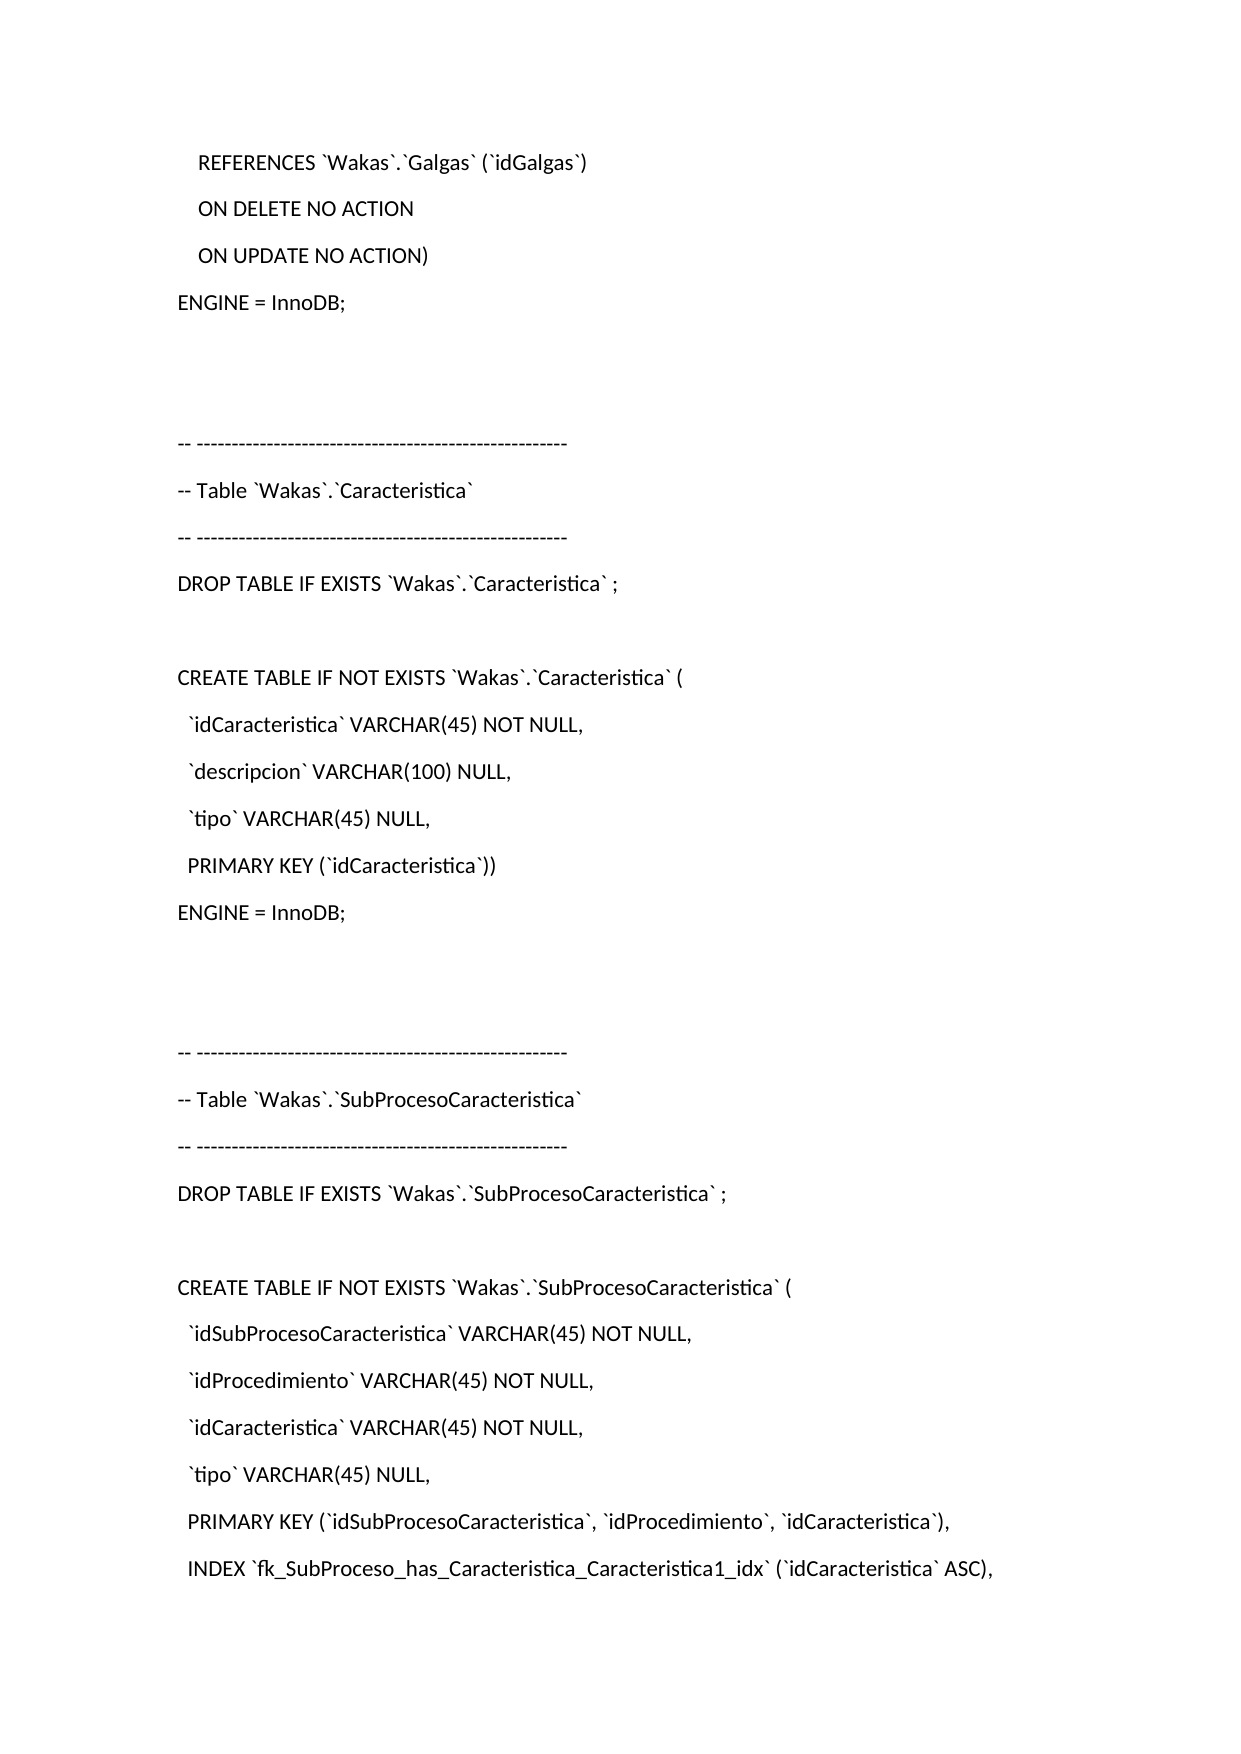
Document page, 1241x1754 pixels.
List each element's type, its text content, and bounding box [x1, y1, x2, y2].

text `descripcion` VARCHAR(100) NULL, [177, 757, 1063, 785]
text ON DELETE NO ACTION [177, 194, 1063, 222]
text ENGINE = InnoDB; [177, 288, 1063, 316]
text -- ----------------------------------------------------- [177, 429, 1063, 457]
text ENGINE = InnoDB; [177, 898, 1063, 926]
text CREATE TABLE IF NOT EXISTS `Wakas`.`SubProcesoCaracteristica` ( [177, 1273, 1063, 1301]
text DROP TABLE IF EXISTS `Wakas`.`SubProcesoCaracteristica` ; [177, 1179, 1063, 1207]
text CREATE TABLE IF NOT EXISTS `Wakas`.`Caracteristica` ( [177, 663, 1063, 691]
text DROP TABLE IF EXISTS `Wakas`.`Caracteristica` ; [177, 569, 1063, 597]
text `idSubProcesoCaracteristica` VARCHAR(45) NOT NULL, [177, 1319, 1063, 1347]
text `idCaracteristica` VARCHAR(45) NOT NULL, [177, 1413, 1063, 1441]
text -- Table `Wakas`.`SubProcesoCaracteristica` [177, 1085, 1063, 1113]
text `tipo` VARCHAR(45) NULL, [177, 1460, 1063, 1488]
text -- ----------------------------------------------------- [177, 1038, 1063, 1066]
text INDEX `fk_SubProceso_has_Caracteristica_Caracteristica1_idx` (`idCaracteristica` ASC), [177, 1554, 1063, 1582]
text `tipo` VARCHAR(45) NULL, [177, 804, 1063, 832]
text PRIMARY KEY (`idCaracteristica`)) [177, 851, 1063, 879]
text `idCaracteristica` VARCHAR(45) NOT NULL, [177, 710, 1063, 738]
text REFERENCES `Wakas`.`Galgas` (`idGalgas`) [177, 148, 1063, 176]
text -- ----------------------------------------------------- [177, 1132, 1063, 1160]
text -- Table `Wakas`.`Caracteristica` [177, 476, 1063, 504]
text ON UPDATE NO ACTION) [177, 241, 1063, 269]
text -- ----------------------------------------------------- [177, 523, 1063, 551]
text PRIMARY KEY (`idSubProcesoCaracteristica`, `idProcedimiento`, `idCaracteristica`), [177, 1507, 1063, 1535]
text `idProcedimiento` VARCHAR(45) NOT NULL, [177, 1366, 1063, 1394]
